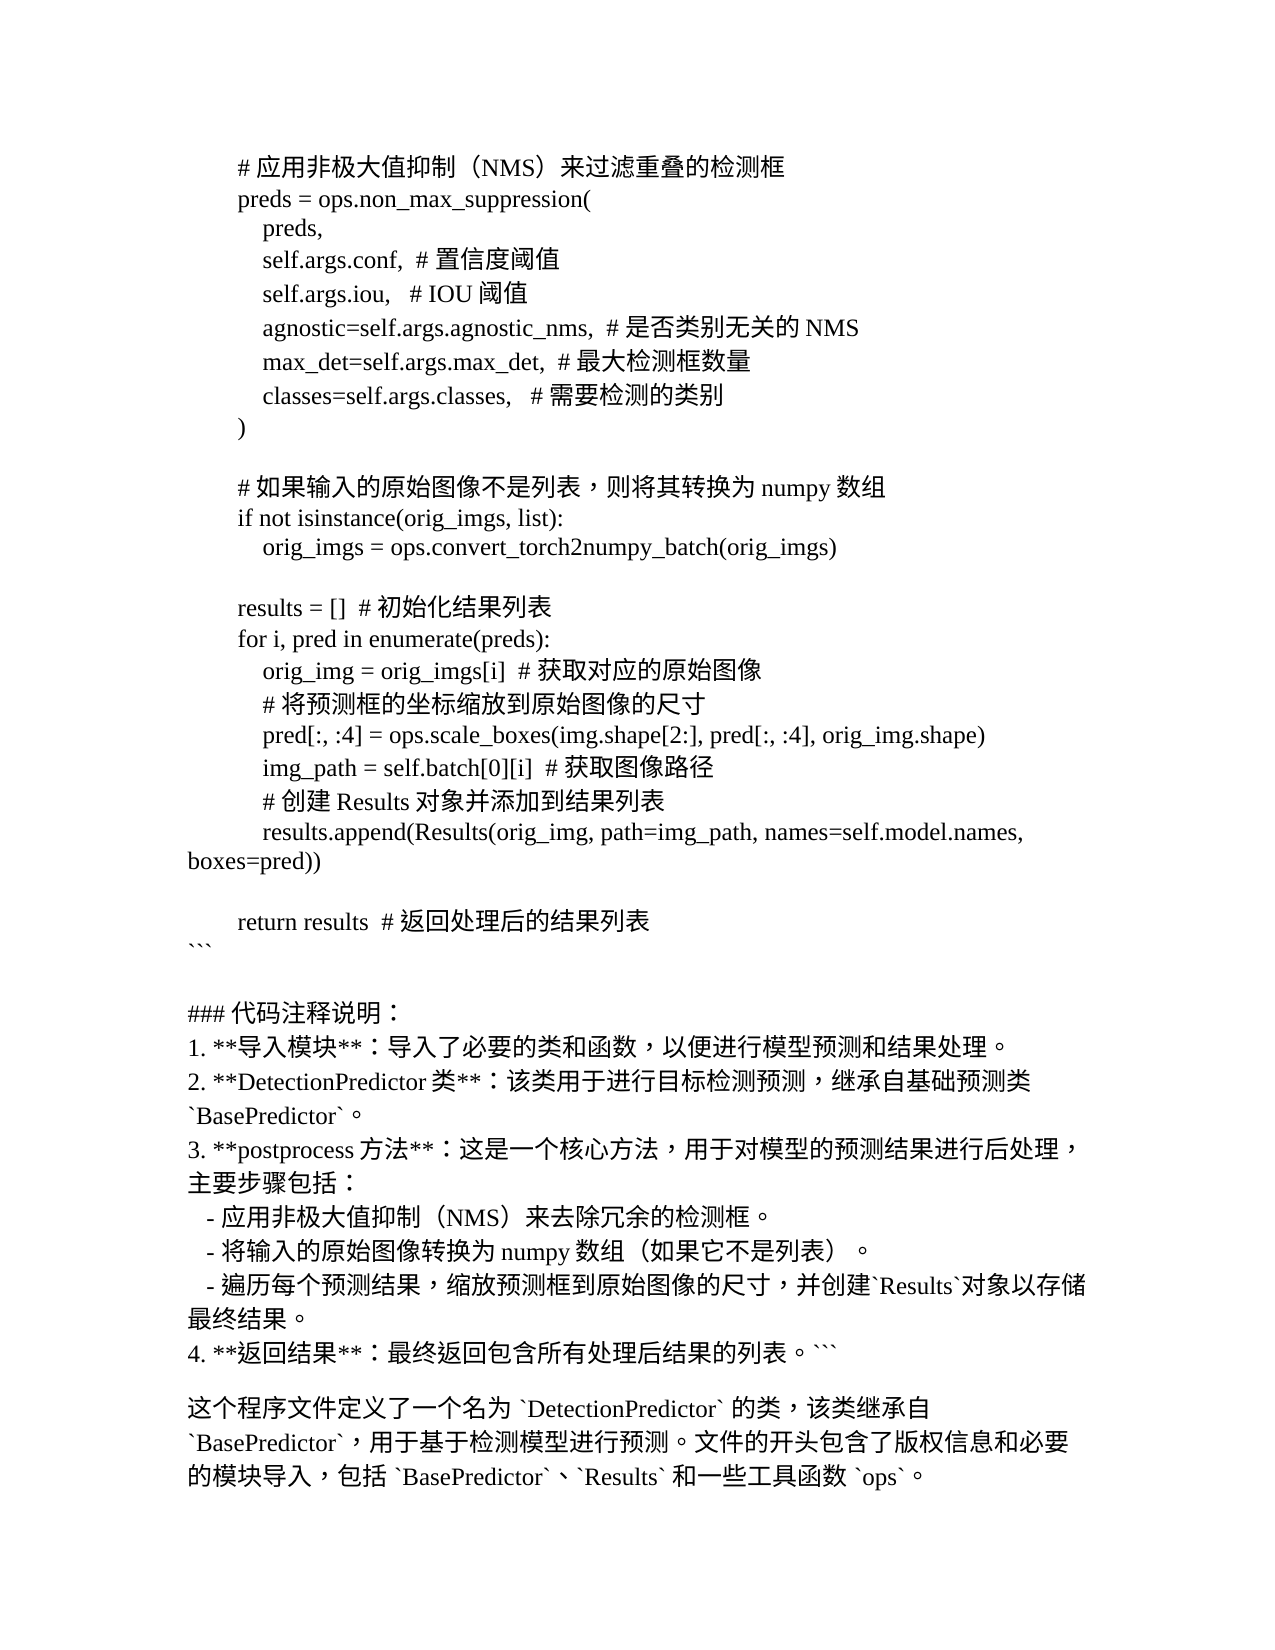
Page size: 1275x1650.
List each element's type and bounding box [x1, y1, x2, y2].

text [187, 1391, 1087, 1493]
text [187, 150, 1087, 1370]
